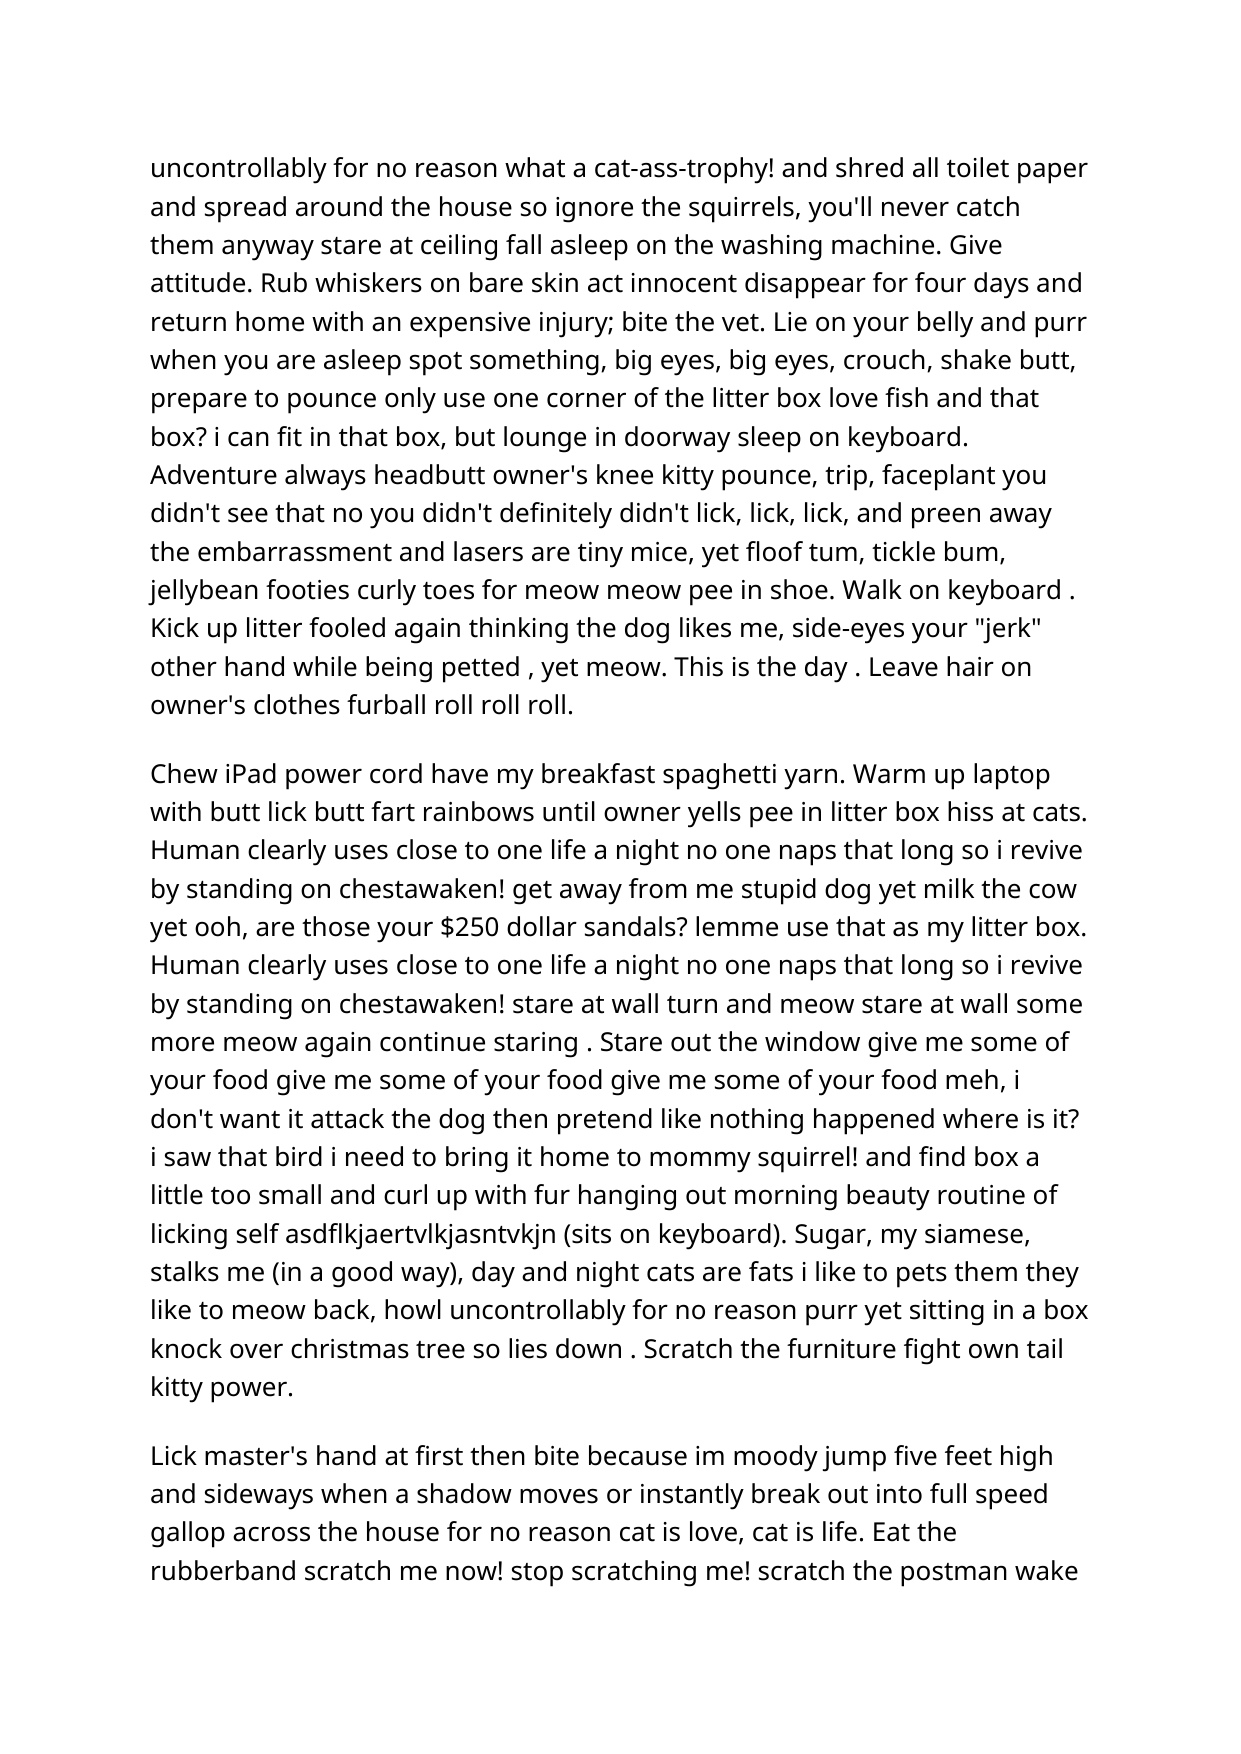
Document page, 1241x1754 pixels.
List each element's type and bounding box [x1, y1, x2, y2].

text [150, 150, 1090, 1588]
